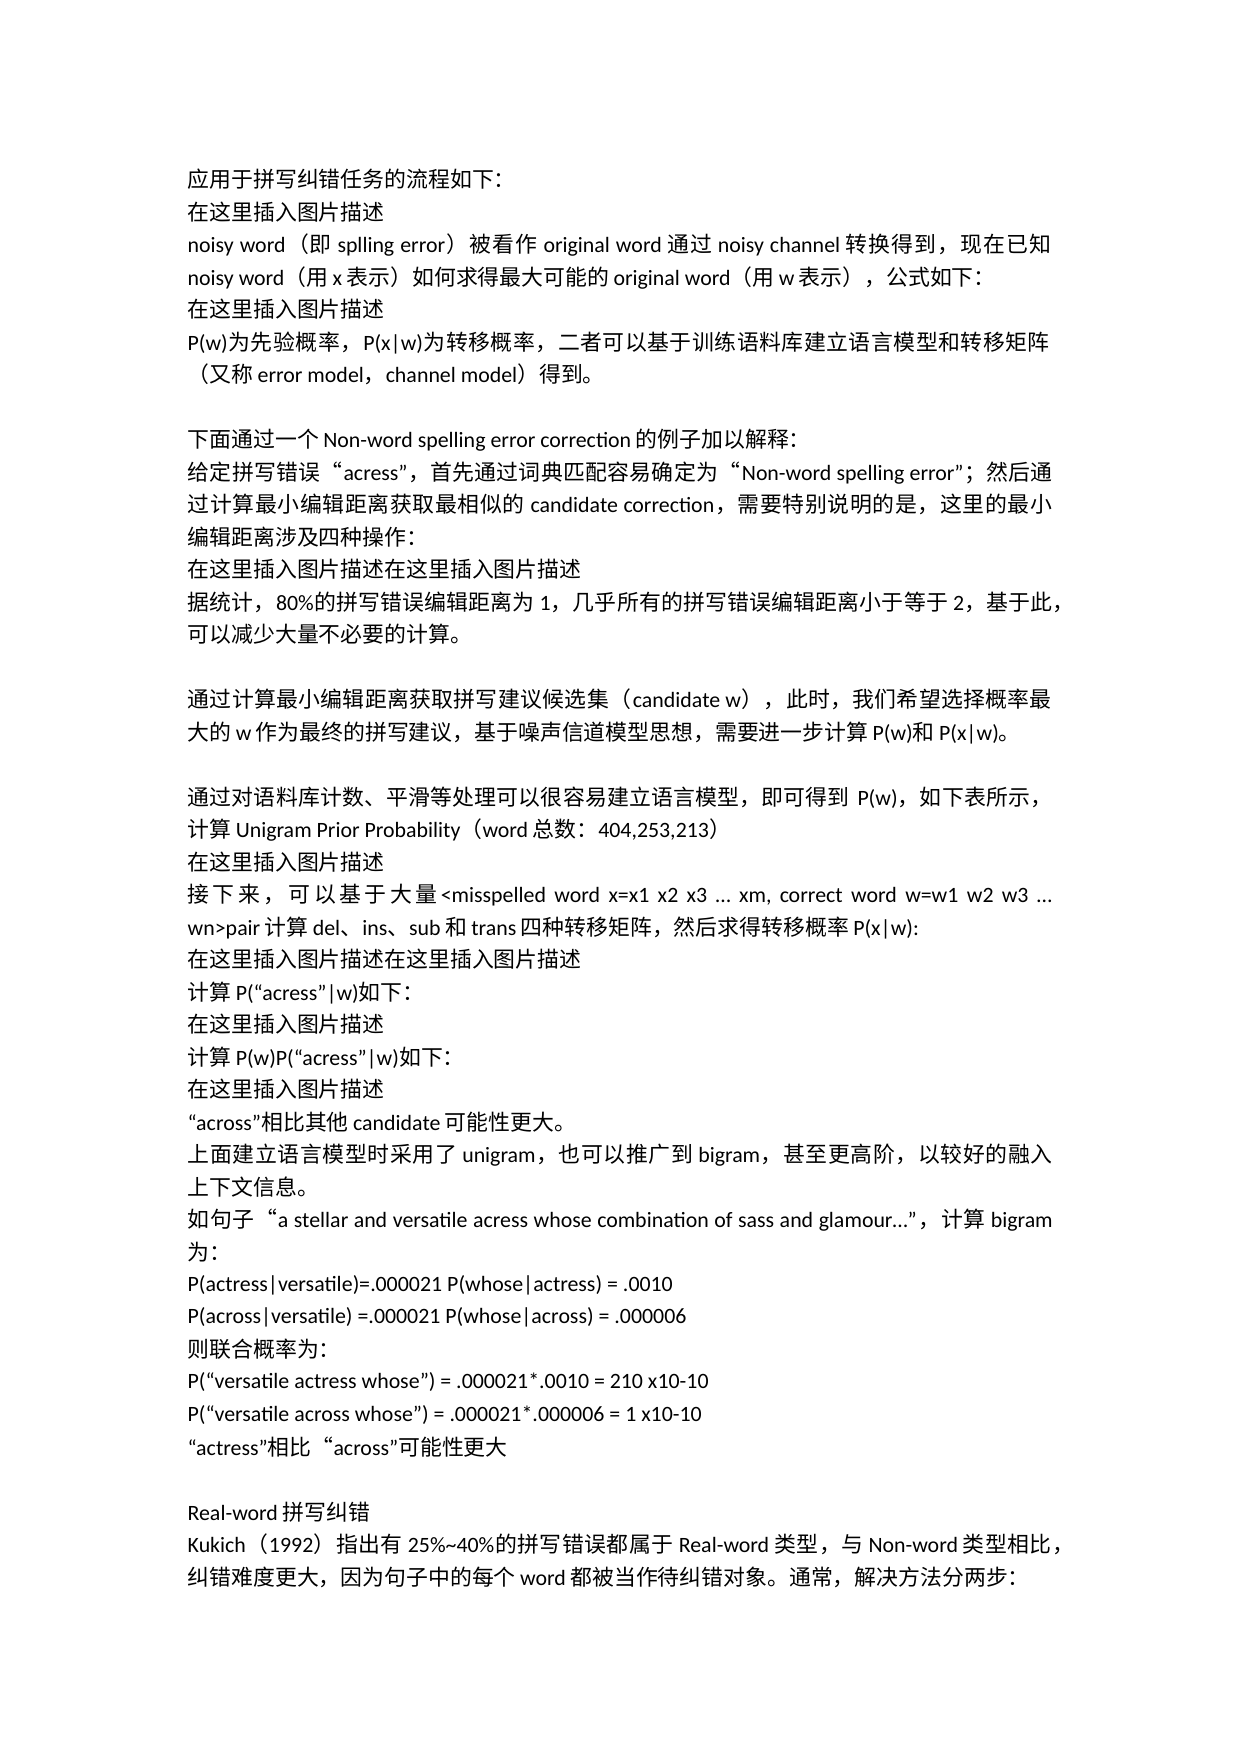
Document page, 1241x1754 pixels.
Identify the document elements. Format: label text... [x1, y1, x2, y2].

text 在这里插入图片描述 [187, 844, 1053, 877]
text 上面建立语言模型时采用了unigram，也可以推广到bigram，甚至更高阶，以较好的融入上下文信息。 [187, 1137, 1053, 1202]
text Real-word拼写纠错 [187, 1494, 1053, 1527]
text 通过计算最小编辑距离获取拼写建议候选集（candidate w），此时，我们希望选择概率最大的w作为最终的拼写建议，基于噪声信道模型思想，需要进一步计算P(w)和P(x|w)。 [187, 682, 1053, 747]
text 接下来，可以基于大量<misspelled word x=x1 x2 x3 … xm, correct word w=w1 w2 w3 … wn>pair计算del、ins、sub和trans四种转移矩阵，然后求得转移概率P(x|w): [187, 877, 1053, 942]
text 据统计，80%的拼写错误编辑距离为1，几乎所有的拼写错误编辑距离小于等于2，基于此，可以减少大量不必要的计算。 [187, 584, 1053, 649]
text 在这里插入图片描述 [187, 1007, 1053, 1039]
text 在这里插入图片描述 [187, 292, 1053, 324]
text 则联合概率为： [187, 1332, 1053, 1364]
text 在这里插入图片描述 [187, 1072, 1053, 1104]
text noisy word（即splling error）被看作original word通过noisy channel转换得到，现在已知noisy word（用x表示）如何求得最大可能的original word（用w表示），公式如下： [187, 227, 1053, 292]
text P(“versatile across whose”) = .000021*.000006 = 1 x10-10 [187, 1397, 1053, 1429]
text 在这里插入图片描述在这里插入图片描述 [187, 552, 1053, 584]
text “actress”相比“across”可能性更大 [187, 1429, 1053, 1462]
text 计算P(w)P(“acress”|w)如下： [187, 1039, 1053, 1072]
text P(actress|versatile)=.000021 P(whose|actress) = .0010 [187, 1267, 1053, 1299]
text P(“versatile actress whose”) = .000021*.0010 = 210 x10-10 [187, 1364, 1053, 1397]
text “across”相比其他candidate可能性更大。 [187, 1104, 1053, 1137]
text Kukich（1992）指出有25%~40%的拼写错误都属于Real-word类型，与Non-word类型相比，纠错难度更大，因为句子中的每个word都被当作待纠错对象。通常，解决方法分两步： [187, 1527, 1053, 1592]
text 应用于拼写纠错任务的流程如下： [187, 162, 1053, 194]
text P(w)为先验概率，P(x|w)为转移概率，二者可以基于训练语料库建立语言模型和转移矩阵（又称error model，channel model）得到。 [187, 324, 1053, 389]
text P(across|versatile) =.000021 P(whose|across) = .000006 [187, 1299, 1053, 1332]
text 在这里插入图片描述 [187, 194, 1053, 227]
text 下面通过一个Non-word spelling error correction的例子加以解释： [187, 422, 1053, 454]
text 如句子“a stellar and versatile acress whose combination of sass and glamour…”，计算bigram为： [187, 1202, 1053, 1267]
text 通过对语料库计数、平滑等处理可以很容易建立语言模型，即可得到P(w)，如下表所示，计算Unigram Prior Probability（word总数：404,253,213） [187, 779, 1053, 844]
text 在这里插入图片描述在这里插入图片描述 [187, 942, 1053, 974]
text 计算P(“acress”|w)如下： [187, 974, 1053, 1007]
text 给定拼写错误“acress”，首先通过词典匹配容易确定为“Non-word spelling error”；然后通过计算最小编辑距离获取最相似的candidate correction，需要特别说明的是，这里的最小编辑距离涉及四种操作： [187, 454, 1053, 552]
